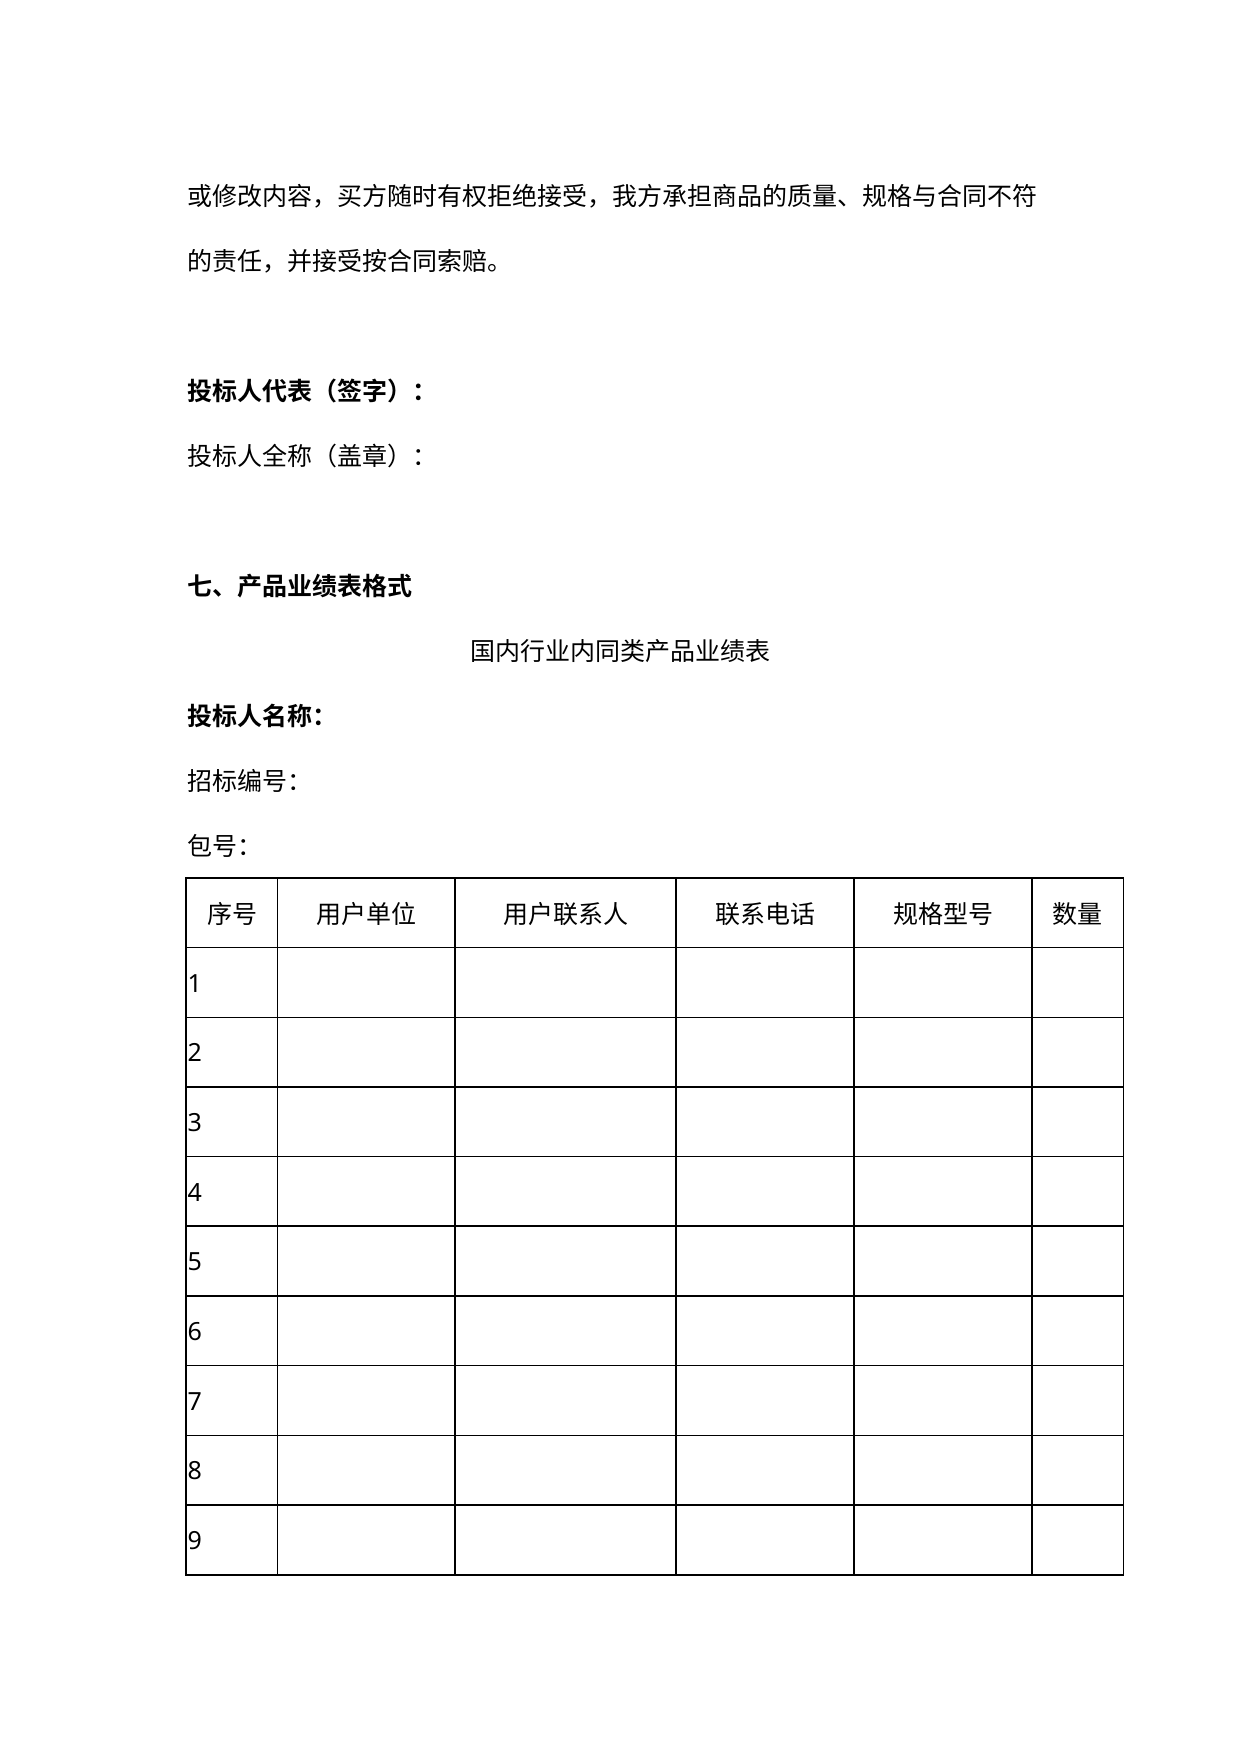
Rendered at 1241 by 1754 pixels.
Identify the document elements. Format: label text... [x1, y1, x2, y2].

table_cell [1033, 1227, 1123, 1295]
table_cell 4 [187, 1157, 277, 1225]
table_cell [1033, 1436, 1123, 1504]
table_cell [855, 1297, 1031, 1365]
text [187, 162, 1053, 292]
table_cell [456, 1366, 675, 1434]
table_cell 3 [187, 1088, 277, 1156]
table_cell [677, 1297, 853, 1365]
table_cell [278, 1088, 454, 1156]
text 包号： [187, 812, 1053, 877]
table_cell [677, 1227, 853, 1295]
table_cell [456, 1506, 675, 1574]
table_cell 1 [187, 948, 277, 1016]
table_cell [677, 948, 853, 1016]
table_cell [677, 1018, 853, 1086]
table_cell [855, 1227, 1031, 1295]
table_cell 6 [187, 1297, 277, 1365]
text 投标人名称： [187, 682, 1053, 747]
table_cell [677, 1088, 853, 1156]
table_cell 2 [187, 1018, 277, 1086]
table_header 序号 [187, 879, 277, 947]
table_cell [278, 1436, 454, 1504]
text 招标编号： [187, 747, 1053, 812]
table_cell [1033, 948, 1123, 1016]
table_cell [855, 1366, 1031, 1434]
table_cell [278, 1157, 454, 1225]
table_cell [1033, 1018, 1123, 1086]
table_cell [456, 1436, 675, 1504]
table_cell [278, 1227, 454, 1295]
table_cell [456, 1227, 675, 1295]
table_cell [855, 1436, 1031, 1504]
table_cell [278, 1506, 454, 1574]
table_cell [456, 1297, 675, 1365]
table_cell [1033, 1297, 1123, 1365]
table_header 规格型号 [855, 879, 1031, 947]
table_cell [456, 1088, 675, 1156]
table_header 联系电话 [677, 879, 853, 947]
table_cell [278, 1297, 454, 1365]
table_cell [456, 1018, 675, 1086]
table_cell [677, 1157, 853, 1225]
table_cell [1033, 1088, 1123, 1156]
table_cell [855, 1506, 1031, 1574]
table_header 数量 [1033, 879, 1123, 947]
table_cell [855, 1018, 1031, 1086]
table_cell [278, 1366, 454, 1434]
table_cell [1033, 1366, 1123, 1434]
table_cell [677, 1506, 853, 1574]
table_cell [1033, 1506, 1123, 1574]
table_cell [855, 1157, 1031, 1225]
table_cell [456, 948, 675, 1016]
text 投标人代表（签字）： [187, 357, 1053, 422]
table_cell [278, 948, 454, 1016]
table_cell [855, 1088, 1031, 1156]
table_cell 9 [187, 1506, 277, 1574]
table_header 用户联系人 [456, 879, 675, 947]
table_cell [855, 948, 1031, 1016]
table_cell [278, 1018, 454, 1086]
table_cell [456, 1157, 675, 1225]
table_cell [1033, 1157, 1123, 1225]
table_header 用户单位 [278, 879, 454, 947]
text 七、产品业绩表格式 [187, 552, 1053, 617]
text 投标人全称（盖章）： [187, 422, 1053, 487]
text 国内行业内同类产品业绩表 [187, 617, 1053, 682]
table_cell 5 [187, 1227, 277, 1295]
table_cell 7 [187, 1366, 277, 1434]
table_cell [677, 1366, 853, 1434]
table_cell 8 [187, 1436, 277, 1504]
table_cell [677, 1436, 853, 1504]
